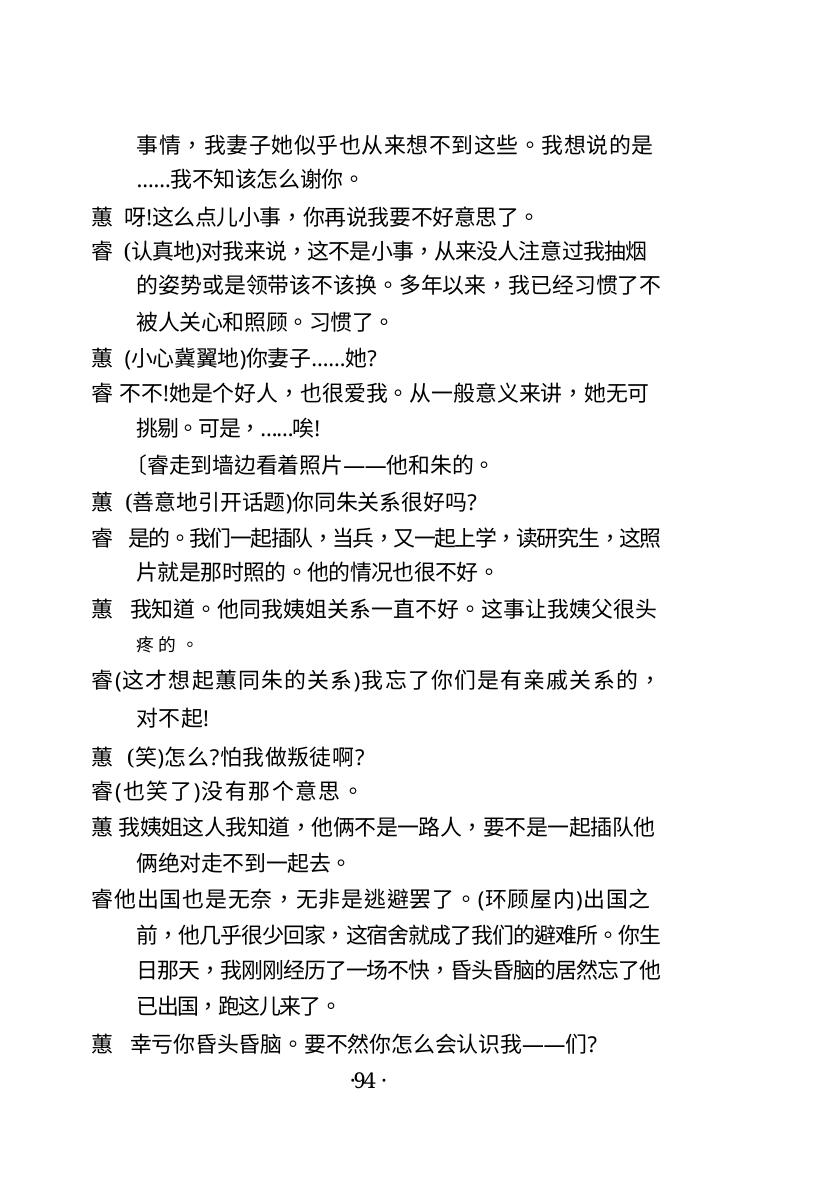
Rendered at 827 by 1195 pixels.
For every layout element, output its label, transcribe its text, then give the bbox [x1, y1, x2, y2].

text 蕙 我姨姐这人我知道，他俩不是一路人，要不是一起插队他 俩绝对走不到一起去。 [92, 812, 662, 877]
text 睿 不不!她是个好人，也很爱我。从一般意义来讲，她无可 挑剔。可是，……唉! [92, 378, 661, 443]
text 睿 (认真地)对我来说，这不是小事，从来没人注意过我抽烟 的姿势或是领带该不该换。多年以来，我已经习惯了不 [92, 236, 663, 299]
text 被人关心和照顾。习惯了。 [136, 308, 703, 336]
text 蕙 (小心冀翼地)你妻子……她? [92, 345, 703, 372]
text 蕙 幸亏你昏头昏脑。要不然你怎么会认识我——们? [92, 1030, 703, 1058]
text 睿(这才想起蕙同朱的关系)我忘了你们是有亲戚关系的， 对不起! [92, 665, 672, 732]
text 蕙 呀!这么点儿小事，你再说我要不好意思了。 [92, 204, 703, 231]
text 〔睿走到墙边看着照片——他和朱的。 蕙 (善意地引开话题)你同朱关系很好吗? [92, 450, 497, 516]
text 睿他出国也是无奈，无非是逃避罢了。(环顾屋内)出国之 前，他几乎很少回家，这宿舍就成了我们的避难所。你生 日那天，我刚刚经历了一场不快，昏头昏脑的居然忘了他 已出国，跑这儿来了。 [92, 884, 662, 1021]
text 蕙 我知道。他同我姨姐关系一直不好。这事让我姨父很头 疼 的 。 [92, 594, 663, 657]
text 睿 是的。我们一起插队，当兵，又一起上学，读研究生，这照 片就是那时照的。他的情况也很不好。 [92, 523, 663, 587]
text 蕙 (笑)怎么?怕我做叛徒啊? 睿(也笑了)没有那个意思。 [92, 741, 388, 805]
text 事情，我妻子她似乎也从来想不到这些。我想说的是 ……我不知该怎么谢你。 [136, 130, 655, 194]
